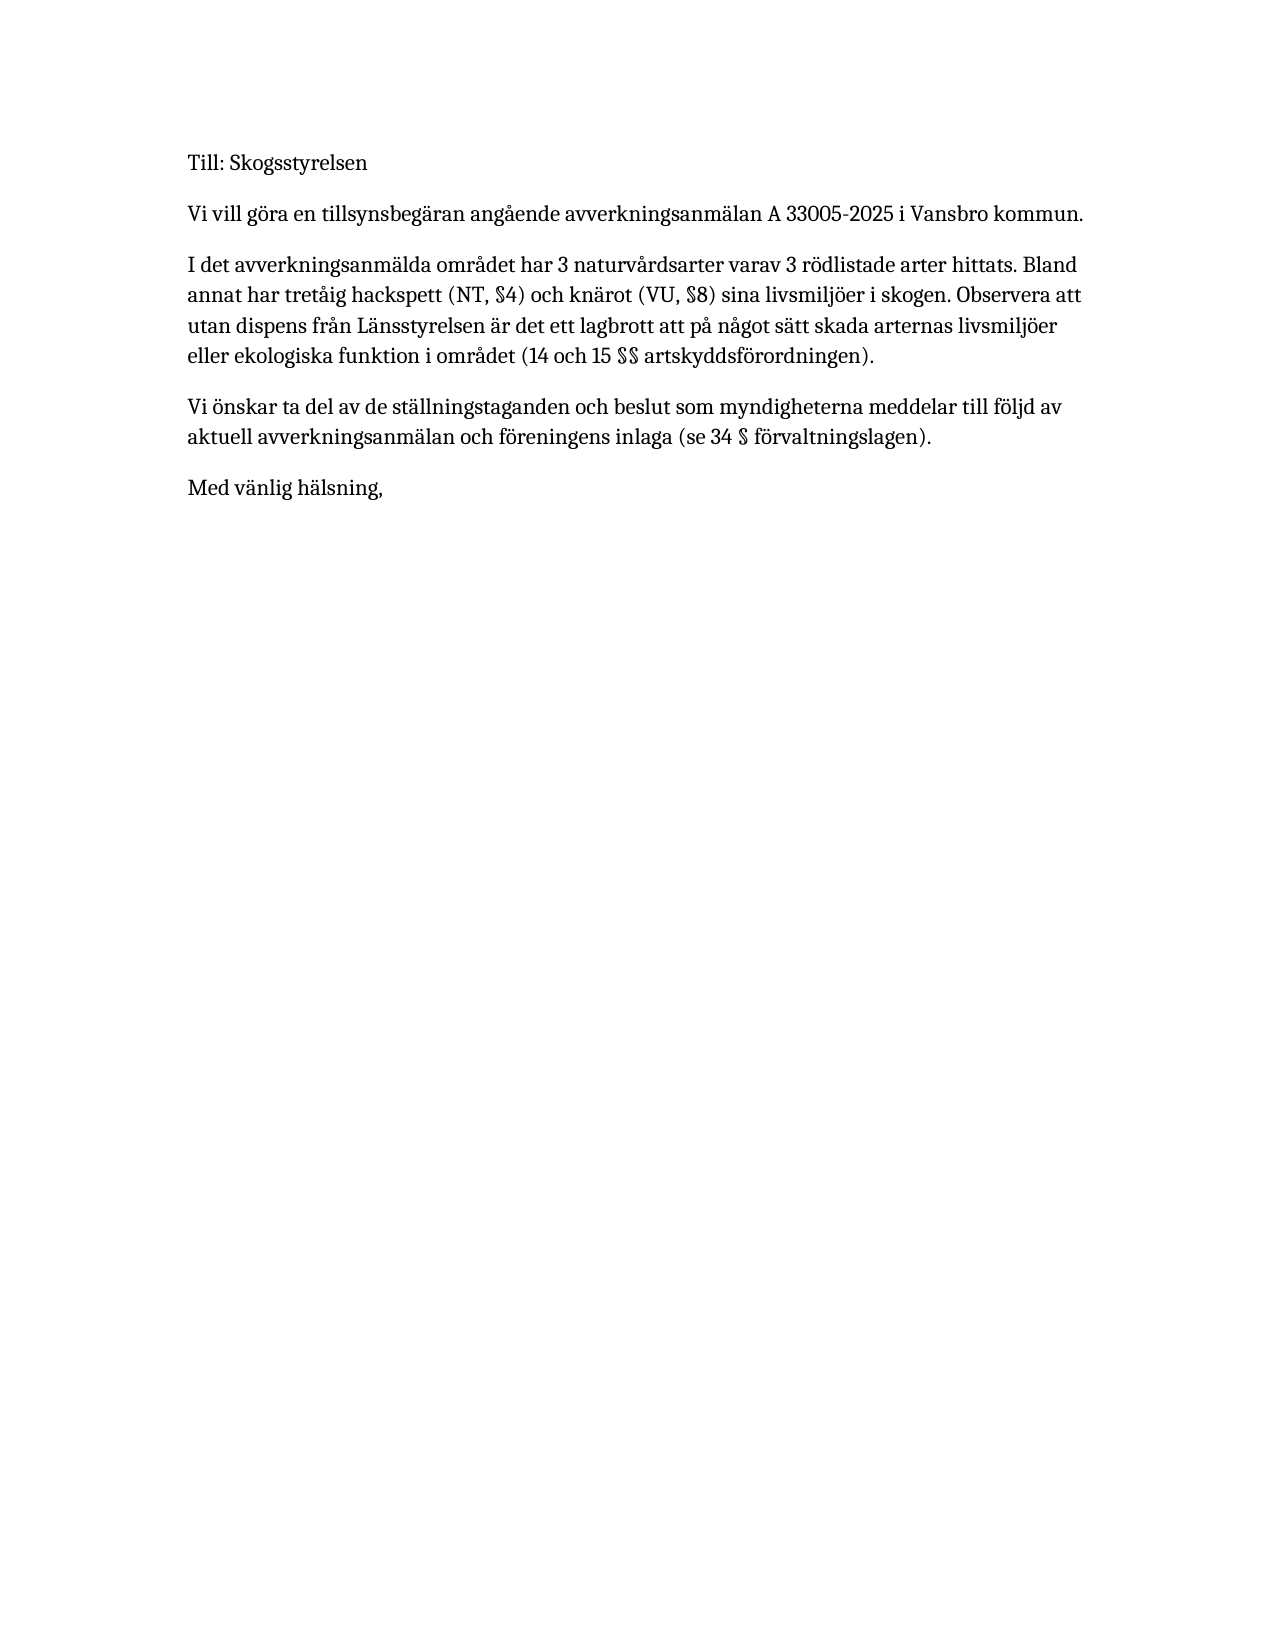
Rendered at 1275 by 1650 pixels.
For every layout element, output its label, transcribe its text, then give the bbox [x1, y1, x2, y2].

text Vi önskar ta del av de ställningstaganden och beslut som myndigheterna meddelar till följd av aktuell avverkningsanmälan och föreningens inlaga (se 34 § förvaltningslagen). [187, 394, 1087, 450]
text Till: Skogsstyrelsen [187, 150, 1087, 176]
text Vi vill göra en tillsynsbegäran angående avverkningsanmälan A 33005-2025 i Vansbro kommun. [187, 201, 1087, 227]
text Med vänlig hälsning, [187, 475, 1087, 532]
text I det avverkningsanmälda området har 3 naturvårdsarter varav 3 rödlistade arter hittats. Bland annat har tretåig hackspett (NT, §4) och knärot (VU, §8) sina livsmiljöer i skogen. Observera att utan dispens från Länsstyrelsen är det ett lagbrott att på något sätt skada arternas livsmiljöer eller ekologiska funktion i området (14 och 15 §§ artskyddsförordningen). [187, 252, 1087, 369]
